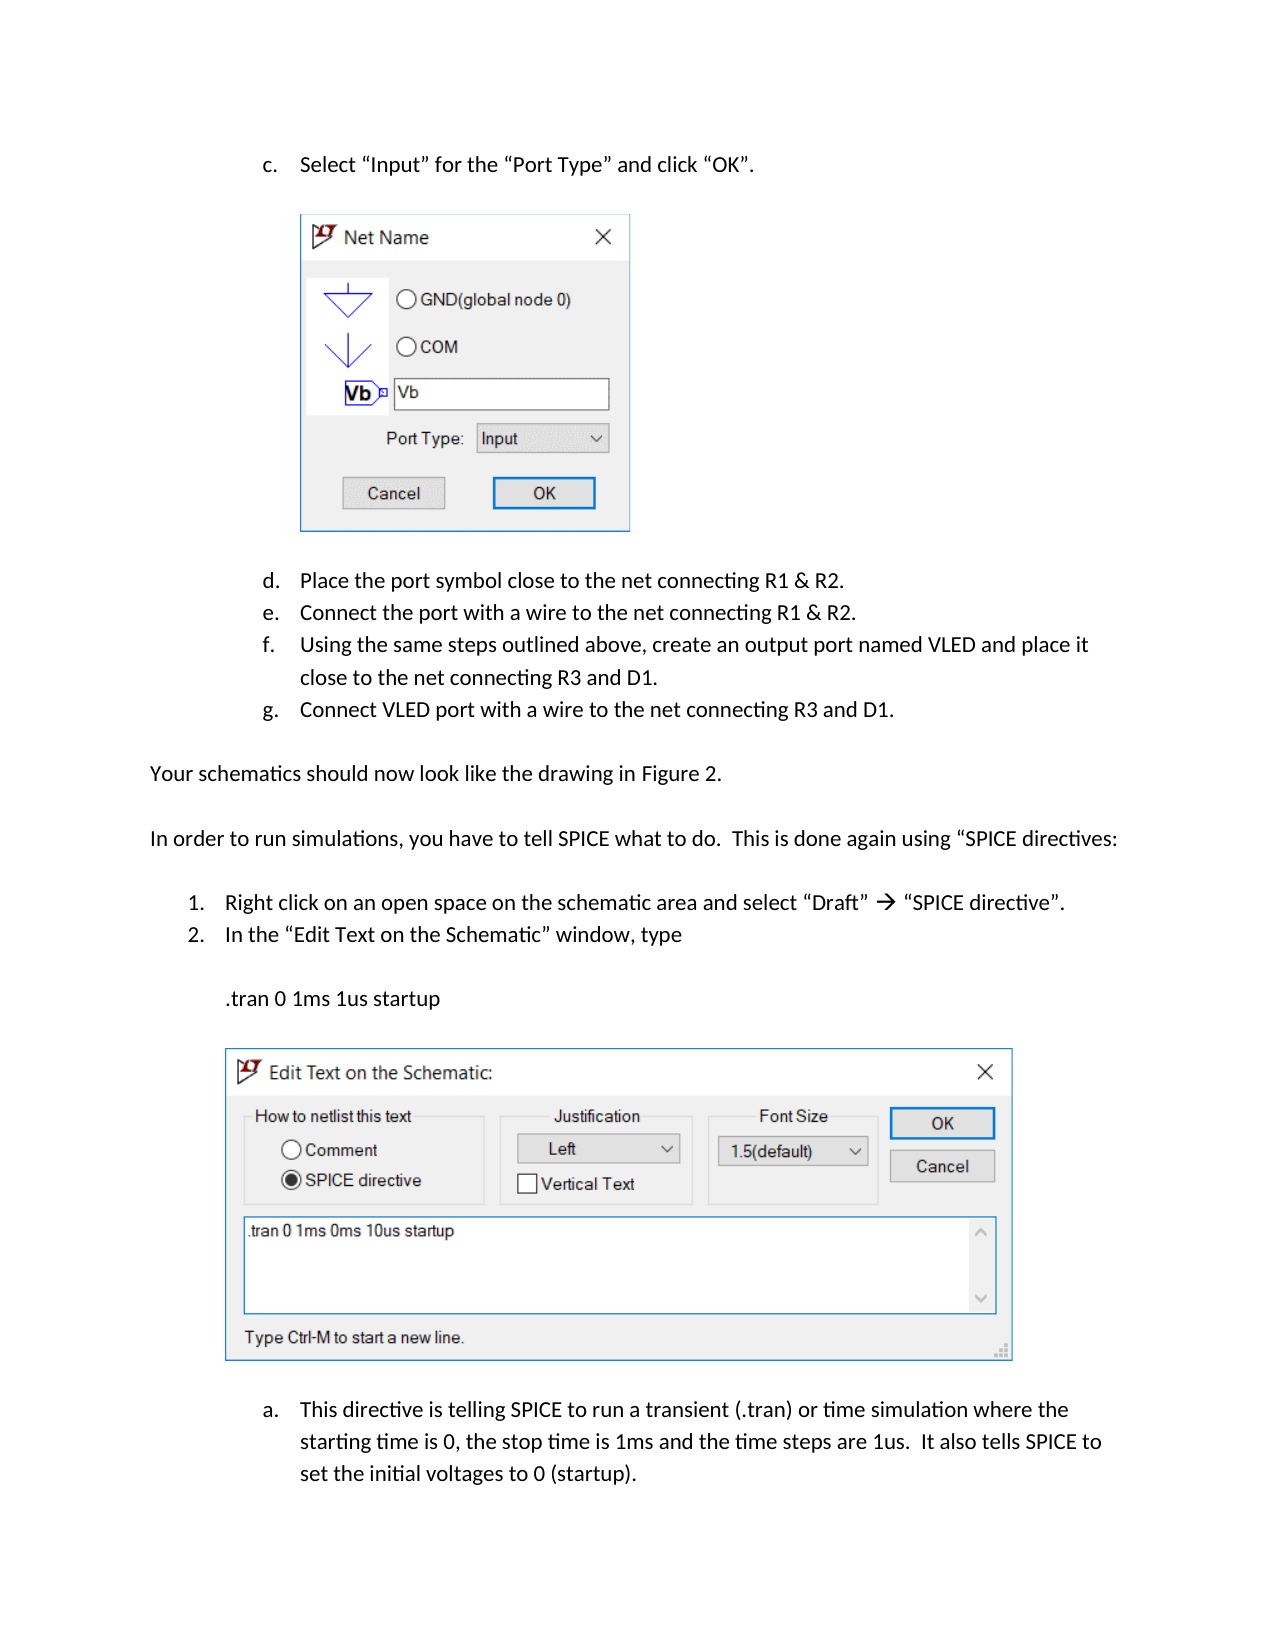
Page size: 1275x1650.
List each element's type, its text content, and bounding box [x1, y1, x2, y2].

list Place the port symbol close to the net connecting R1 & R2. [262, 566, 1125, 594]
list Right click on an open space on the schematic area and select “Draft” “SPICE directive”. [187, 888, 1125, 916]
list This directive is telling SPICE to run a transient (.tran) or time simulation where the starting time is 0, the stop time is 1ms and the time steps are 1us. It also tells SPICE to set the initial voltages to 0 (startup). [262, 1395, 1125, 1487]
picture [300, 214, 630, 532]
list Connect VLED port with a wire to the net connecting R3 and D1. [262, 695, 1125, 723]
list Connect the port with a wire to the net connecting R1 & R2. [262, 598, 1125, 626]
picture [225, 1048, 1013, 1361]
list Using the same steps outlined above, create an output port named VLED and place it close to the net connecting R3 and D1. [262, 631, 1125, 691]
text In order to run simulations, you have to tell SPICE what to do. This is done again using “SPICE directives: [150, 824, 1125, 852]
text Your schematics should now look like the drawing in Figure 2. [150, 759, 1125, 787]
